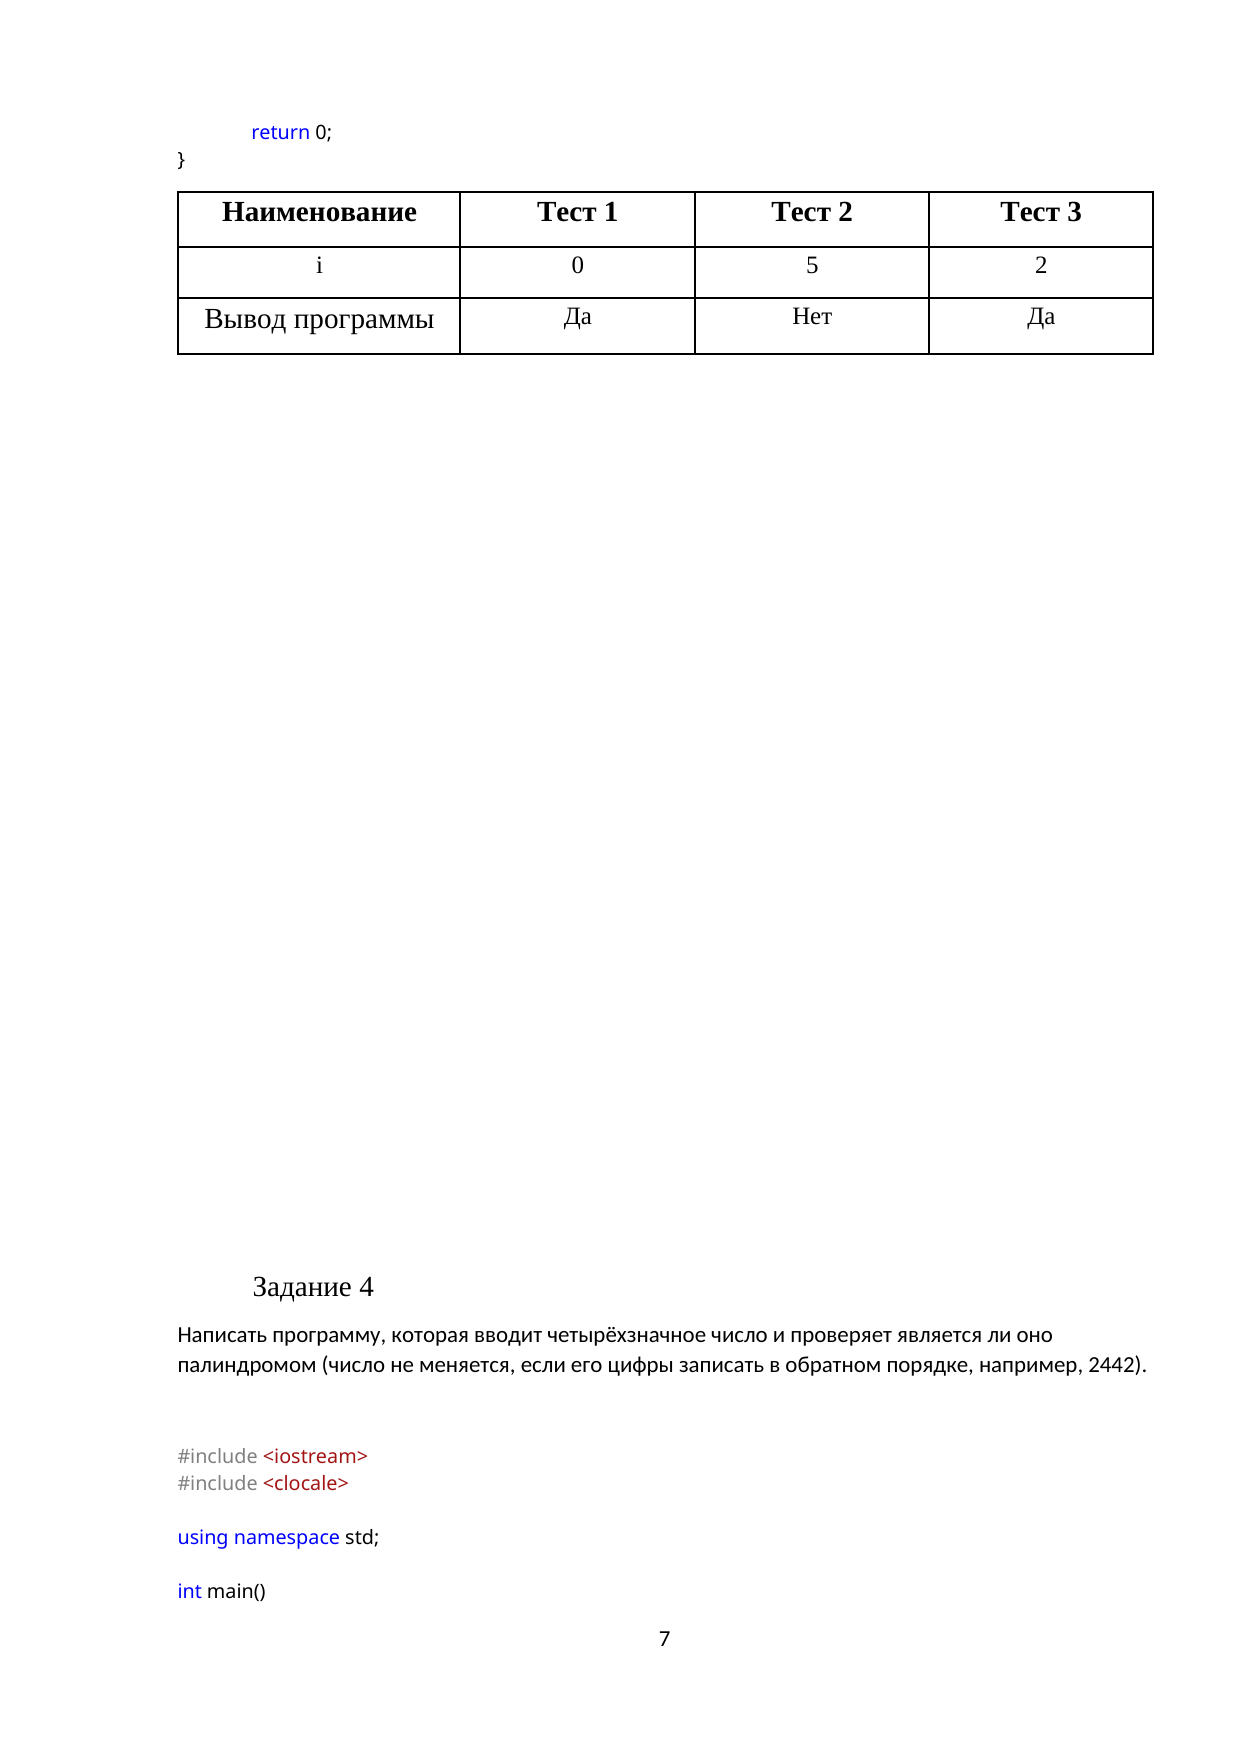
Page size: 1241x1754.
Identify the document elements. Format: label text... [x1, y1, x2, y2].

text return 0; [177, 118, 1152, 145]
table_header Наименование [179, 193, 459, 246]
text #include <clocale> [177, 1469, 1152, 1496]
table_cell 0 [461, 248, 694, 297]
text } [177, 145, 1152, 172]
table_cell Нет [696, 299, 928, 353]
table_header Тест 2 [696, 193, 928, 246]
subtitle Задание 4 [177, 1269, 1152, 1303]
text using namespace std; [177, 1523, 1152, 1550]
table_cell 2 [930, 248, 1152, 297]
table_cell Да [930, 299, 1152, 353]
table_cell Да [461, 299, 694, 353]
table_header Тест 1 [461, 193, 694, 246]
text Написать программу, которая вводит четырёхзначное число и проверяет является ли оно палиндромом (число не меняется, если его цифры записать в обратном порядке, например, 2442). [177, 1320, 1152, 1378]
table_cell i [179, 248, 459, 297]
table_header Тест 3 [930, 193, 1152, 246]
text int main() [177, 1577, 1152, 1604]
table_cell 5 [696, 248, 928, 297]
text #include <iostream> [177, 1442, 1152, 1469]
table_cell Вывод программы [179, 299, 459, 353]
